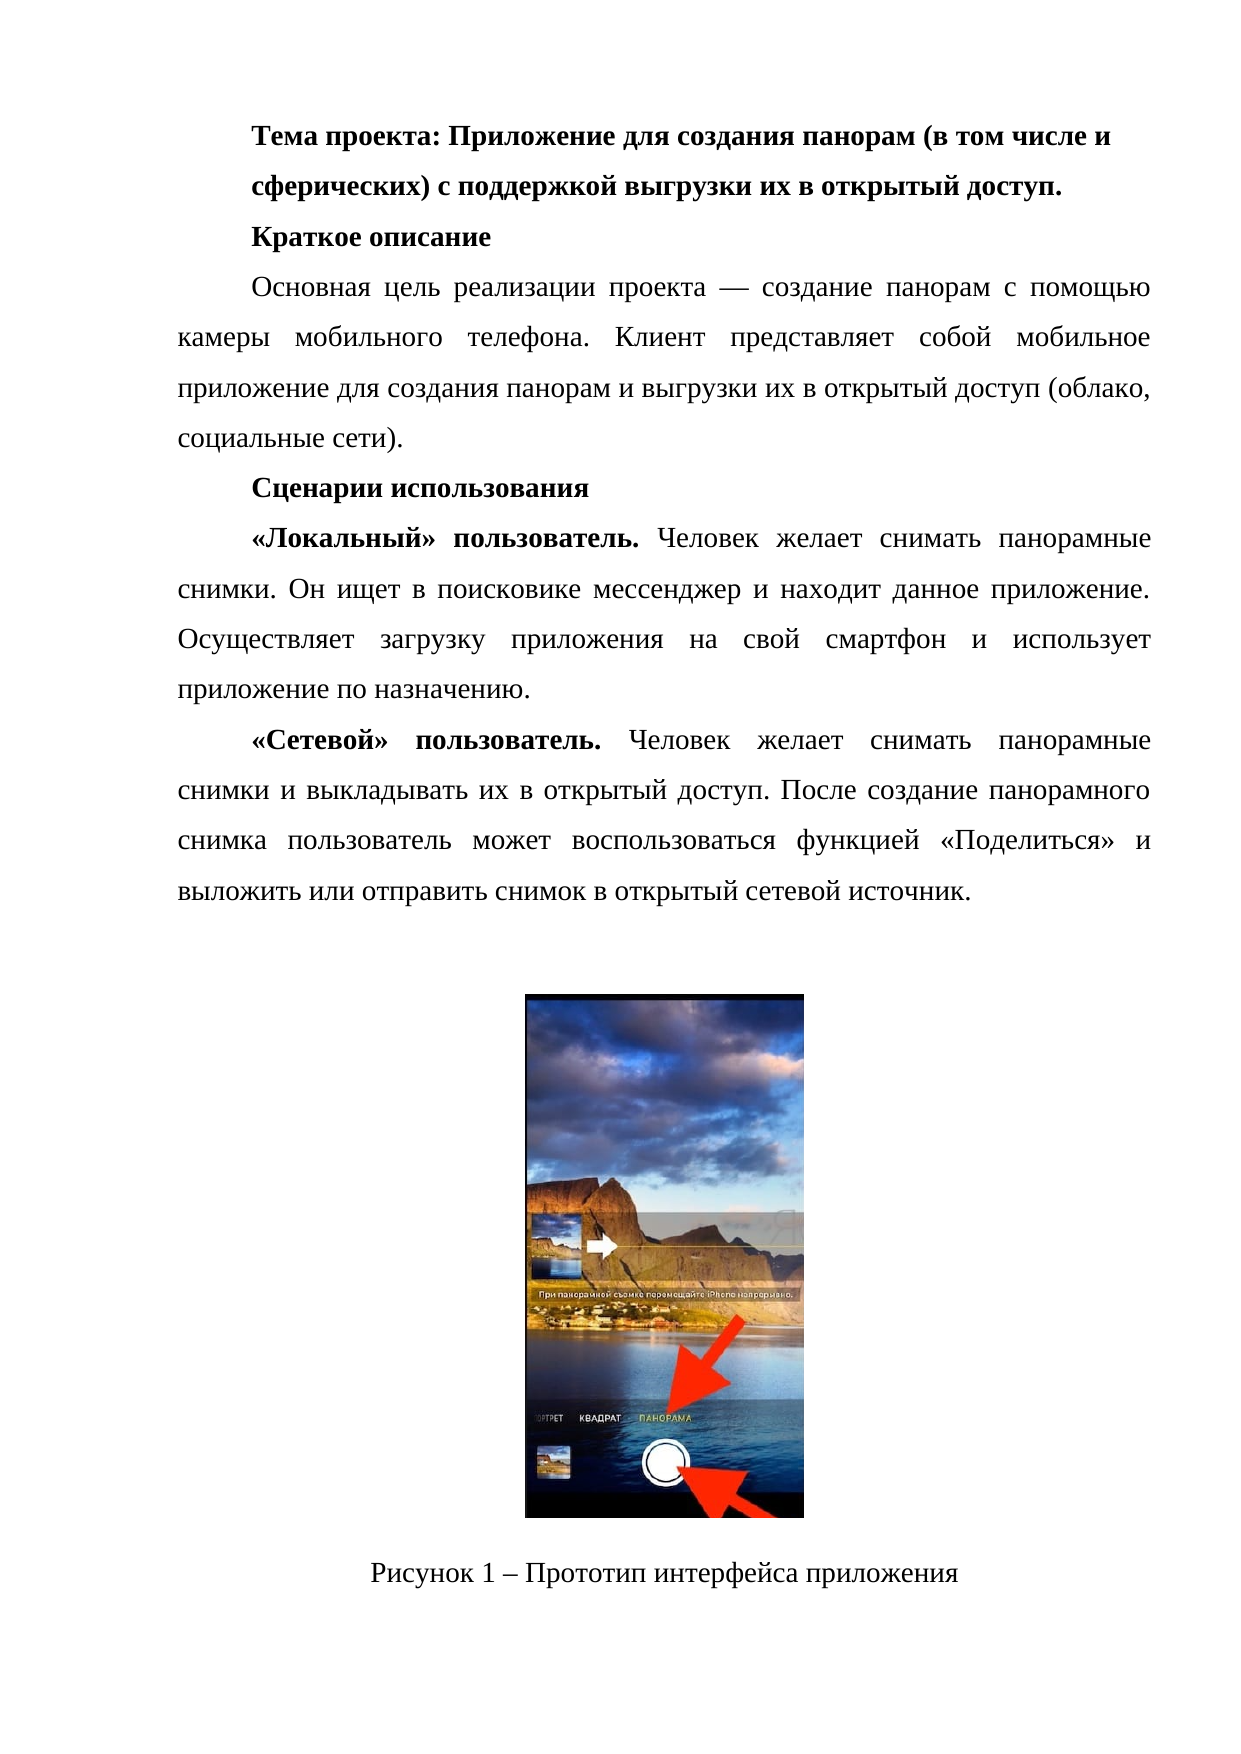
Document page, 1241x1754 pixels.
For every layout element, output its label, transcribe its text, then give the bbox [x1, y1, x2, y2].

text «Сетевой» пользователь. Человек желает снимать панорамные снимки и выкладывать их в открытый доступ. После создание панорамного снимка пользователь может воспользоваться функцией «Поделиться» и выложить или отправить снимок в открытый сетевой источник. [177, 722, 1152, 906]
text сферических) с поддержкой выгрузки их в открытый доступ. [177, 168, 1152, 202]
text Сценарии использования [177, 470, 1152, 504]
picture [525, 994, 804, 1518]
text «Локальный» пользователь. Человек желает снимать панорамные снимки. Он ищет в поисковике мессенджер и находит данное приложение. Осуществляет загрузку приложения на свой смартфон и использует приложение по назначению. [177, 521, 1152, 705]
text Основная цель реализации проекта — создание панорам с помощью камеры мобильного телефона. Клиент представляет собой мобильное приложение для создания панорам и выгрузки их в открытый доступ (облако, социальные сети). [177, 269, 1152, 453]
text Рисунок 1 – Прототип интерфейса приложения [177, 1555, 1152, 1589]
text Краткое описание [177, 219, 1152, 252]
text Тема проекта: Приложение для создания панорам (в том числе и [177, 118, 1152, 152]
